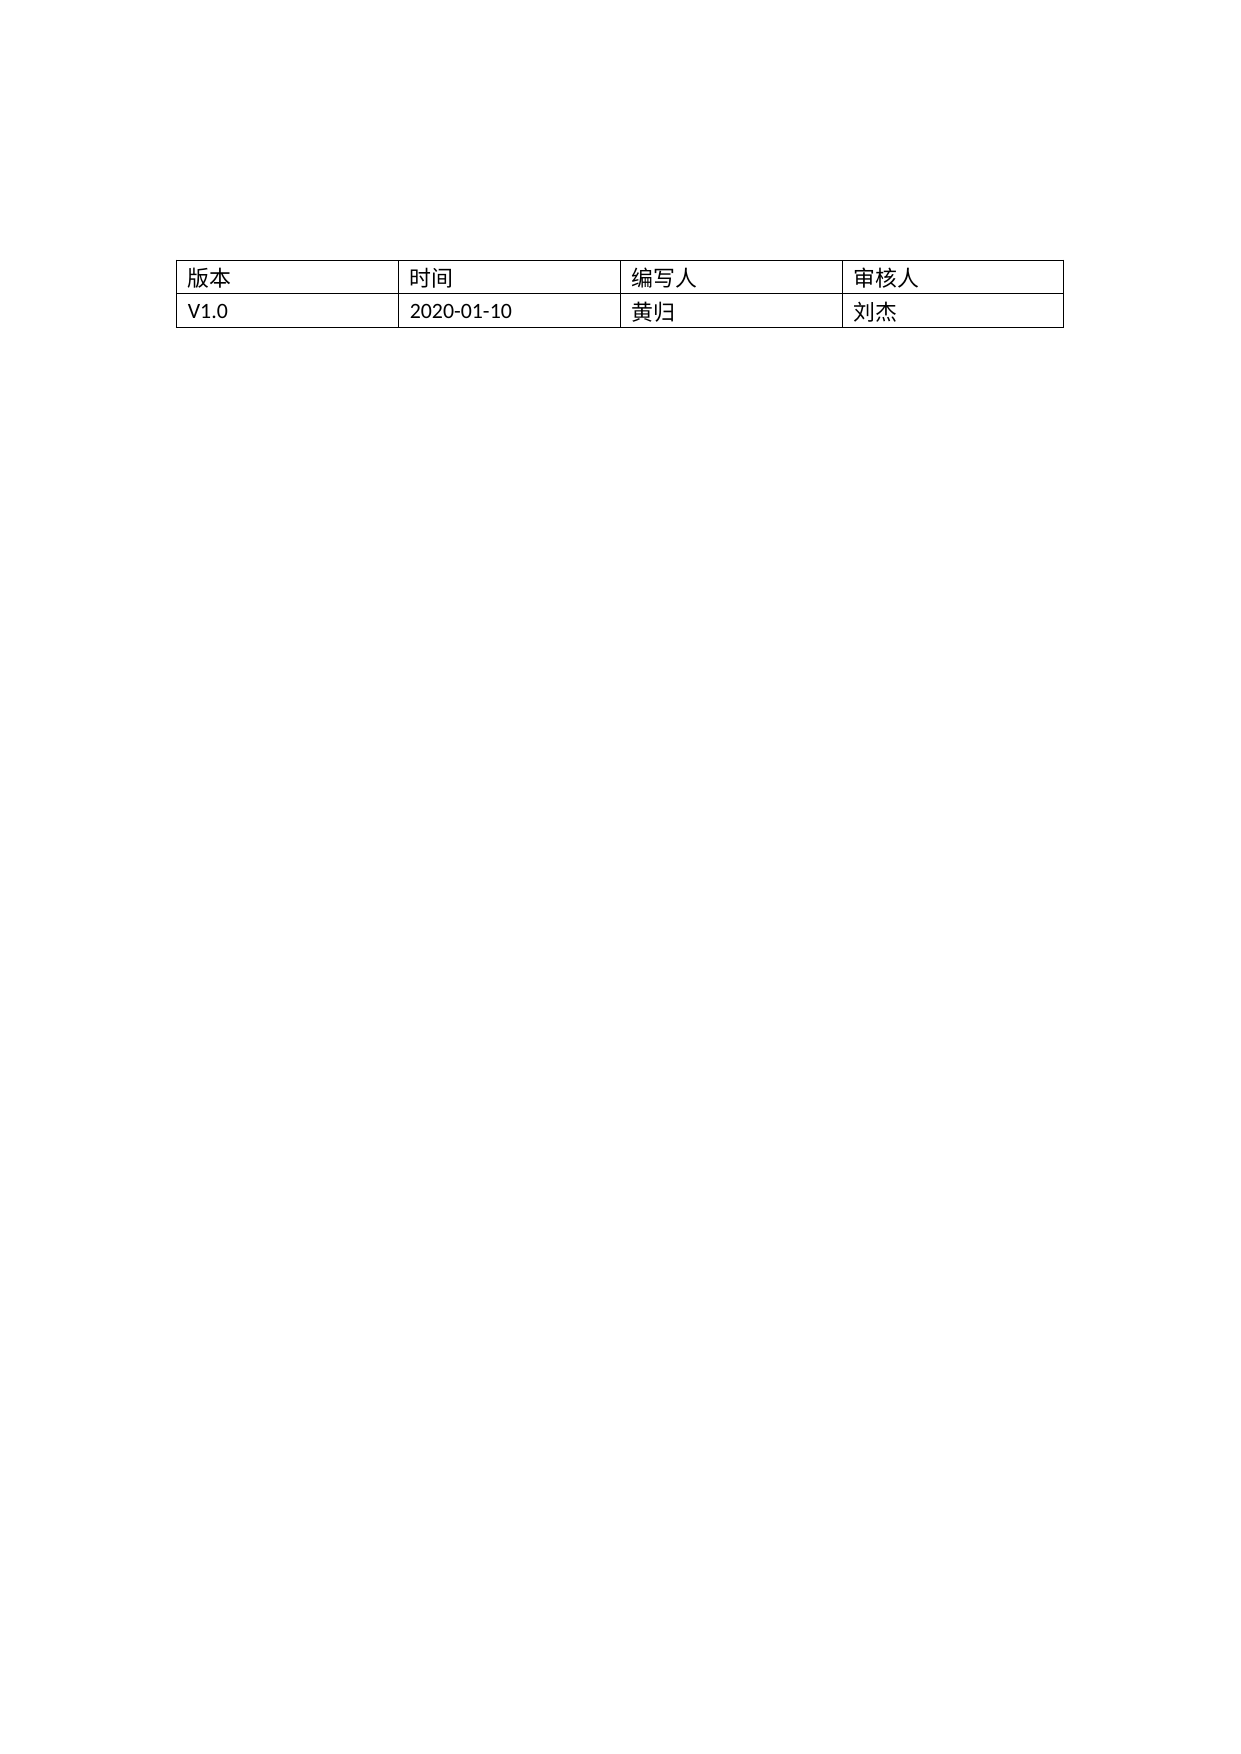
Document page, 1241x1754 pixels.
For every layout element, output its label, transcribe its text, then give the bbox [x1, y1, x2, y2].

table_header 时间 [399, 261, 620, 293]
table_cell V1.0 [177, 294, 398, 327]
table_header 版本 [177, 261, 398, 293]
table_cell 黄归 [621, 294, 842, 327]
table_header 编写人 [621, 261, 842, 293]
table_header 审核人 [843, 261, 1063, 293]
table_cell 2020-01-10 [399, 294, 620, 327]
table_cell 刘杰 [843, 294, 1063, 327]
